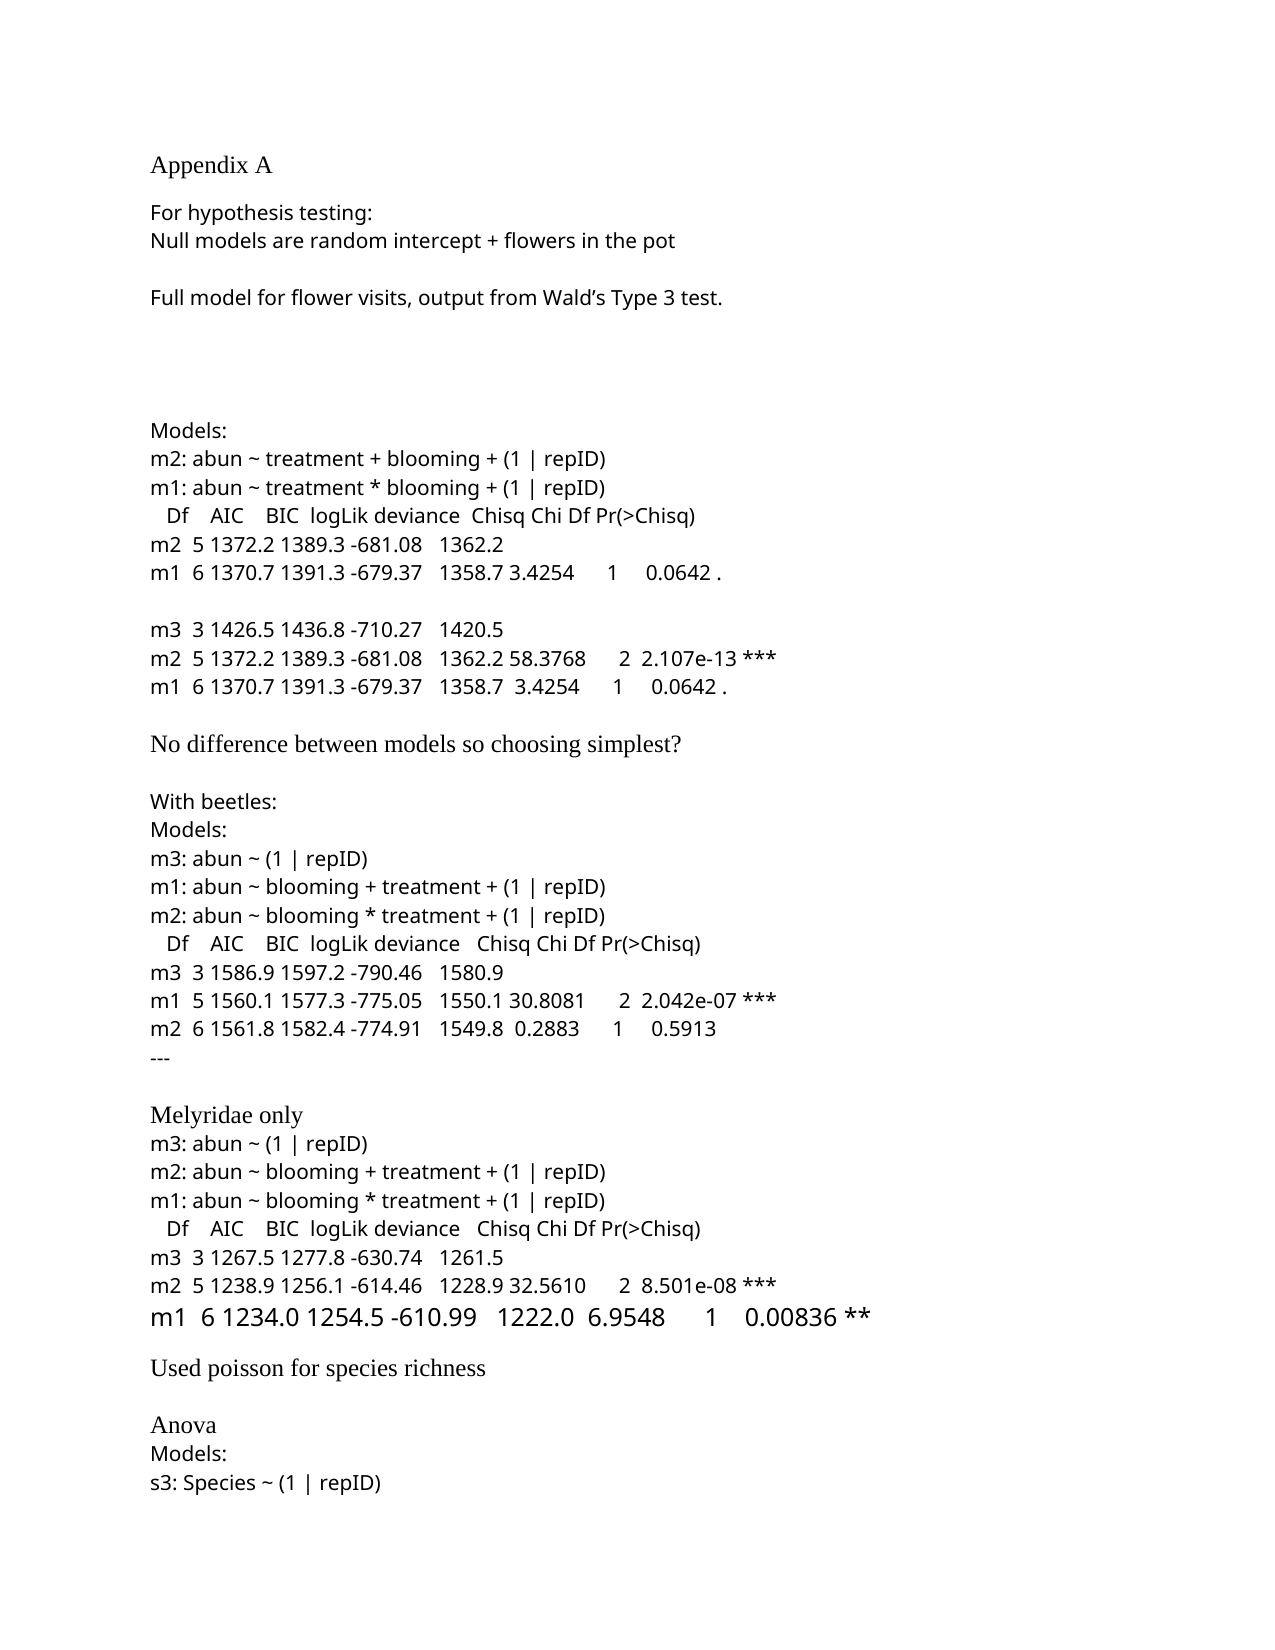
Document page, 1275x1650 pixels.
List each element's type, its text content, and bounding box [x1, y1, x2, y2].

text Anova [150, 1410, 1125, 1439]
text m2: abun ~ blooming + treatment + (1 | repID) [150, 1157, 1125, 1186]
text s3: Species ~ (1 | repID) [150, 1468, 1125, 1496]
text Models: [150, 1439, 1125, 1468]
text Appendix A [150, 150, 1125, 179]
text m1 6 1234.0 1254.5 -610.99 1222.0 6.9548 1 0.00836 ** [150, 1299, 1125, 1333]
text m2 5 1372.2 1389.3 -681.08 1362.2 58.3768 2 2.107e-13 *** [150, 644, 1125, 672]
text m3: abun ~ (1 | repID) [150, 844, 1125, 872]
text --- [150, 1043, 1125, 1071]
text Df AIC BIC logLik deviance Chisq Chi Df Pr(>Chisq) [150, 929, 1125, 958]
text No difference between models so choosing simplest? [150, 729, 1125, 758]
text Full model for flower visits, output from Wald’s Type 3 test. [150, 283, 1125, 311]
text Df AIC BIC logLik deviance Chisq Chi Df Pr(>Chisq) [150, 501, 1125, 530]
text Models: [150, 815, 1125, 844]
text m1 5 1560.1 1577.3 -775.05 1550.1 30.8081 2 2.042e-07 *** [150, 986, 1125, 1014]
text Models: [150, 416, 1125, 444]
text m2: abun ~ treatment + blooming + (1 | repID) [150, 444, 1125, 473]
text m2 5 1372.2 1389.3 -681.08 1362.2 [150, 530, 1125, 558]
text m3: abun ~ (1 | repID) [150, 1129, 1125, 1157]
text m1: abun ~ blooming + treatment + (1 | repID) [150, 872, 1125, 901]
text Df AIC BIC logLik deviance Chisq Chi Df Pr(>Chisq) [150, 1214, 1125, 1243]
text m3 3 1586.9 1597.2 -790.46 1580.9 [150, 958, 1125, 986]
text m2 5 1238.9 1256.1 -614.46 1228.9 32.5610 2 8.501e-08 *** [150, 1271, 1125, 1299]
text Used poisson for species richness [150, 1353, 1125, 1382]
text Melyridae only [150, 1100, 1125, 1129]
text With beetles: [150, 787, 1125, 815]
text m3 3 1267.5 1277.8 -630.74 1261.5 [150, 1243, 1125, 1271]
text m1 6 1370.7 1391.3 -679.37 1358.7 3.4254 1 0.0642 . [150, 672, 1125, 701]
text m1: abun ~ treatment * blooming + (1 | repID) [150, 473, 1125, 501]
text m2: abun ~ blooming * treatment + (1 | repID) [150, 901, 1125, 929]
text m3 3 1426.5 1436.8 -710.27 1420.5 [150, 615, 1125, 644]
text m1 6 1370.7 1391.3 -679.37 1358.7 3.4254 1 0.0642 . [150, 558, 1125, 587]
text m1: abun ~ blooming * treatment + (1 | repID) [150, 1186, 1125, 1214]
text m2 6 1561.8 1582.4 -774.91 1549.8 0.2883 1 0.5913 [150, 1014, 1125, 1043]
text Null models are random intercept + flowers in the pot [150, 226, 1125, 254]
text For hypothesis testing: [150, 198, 1125, 226]
